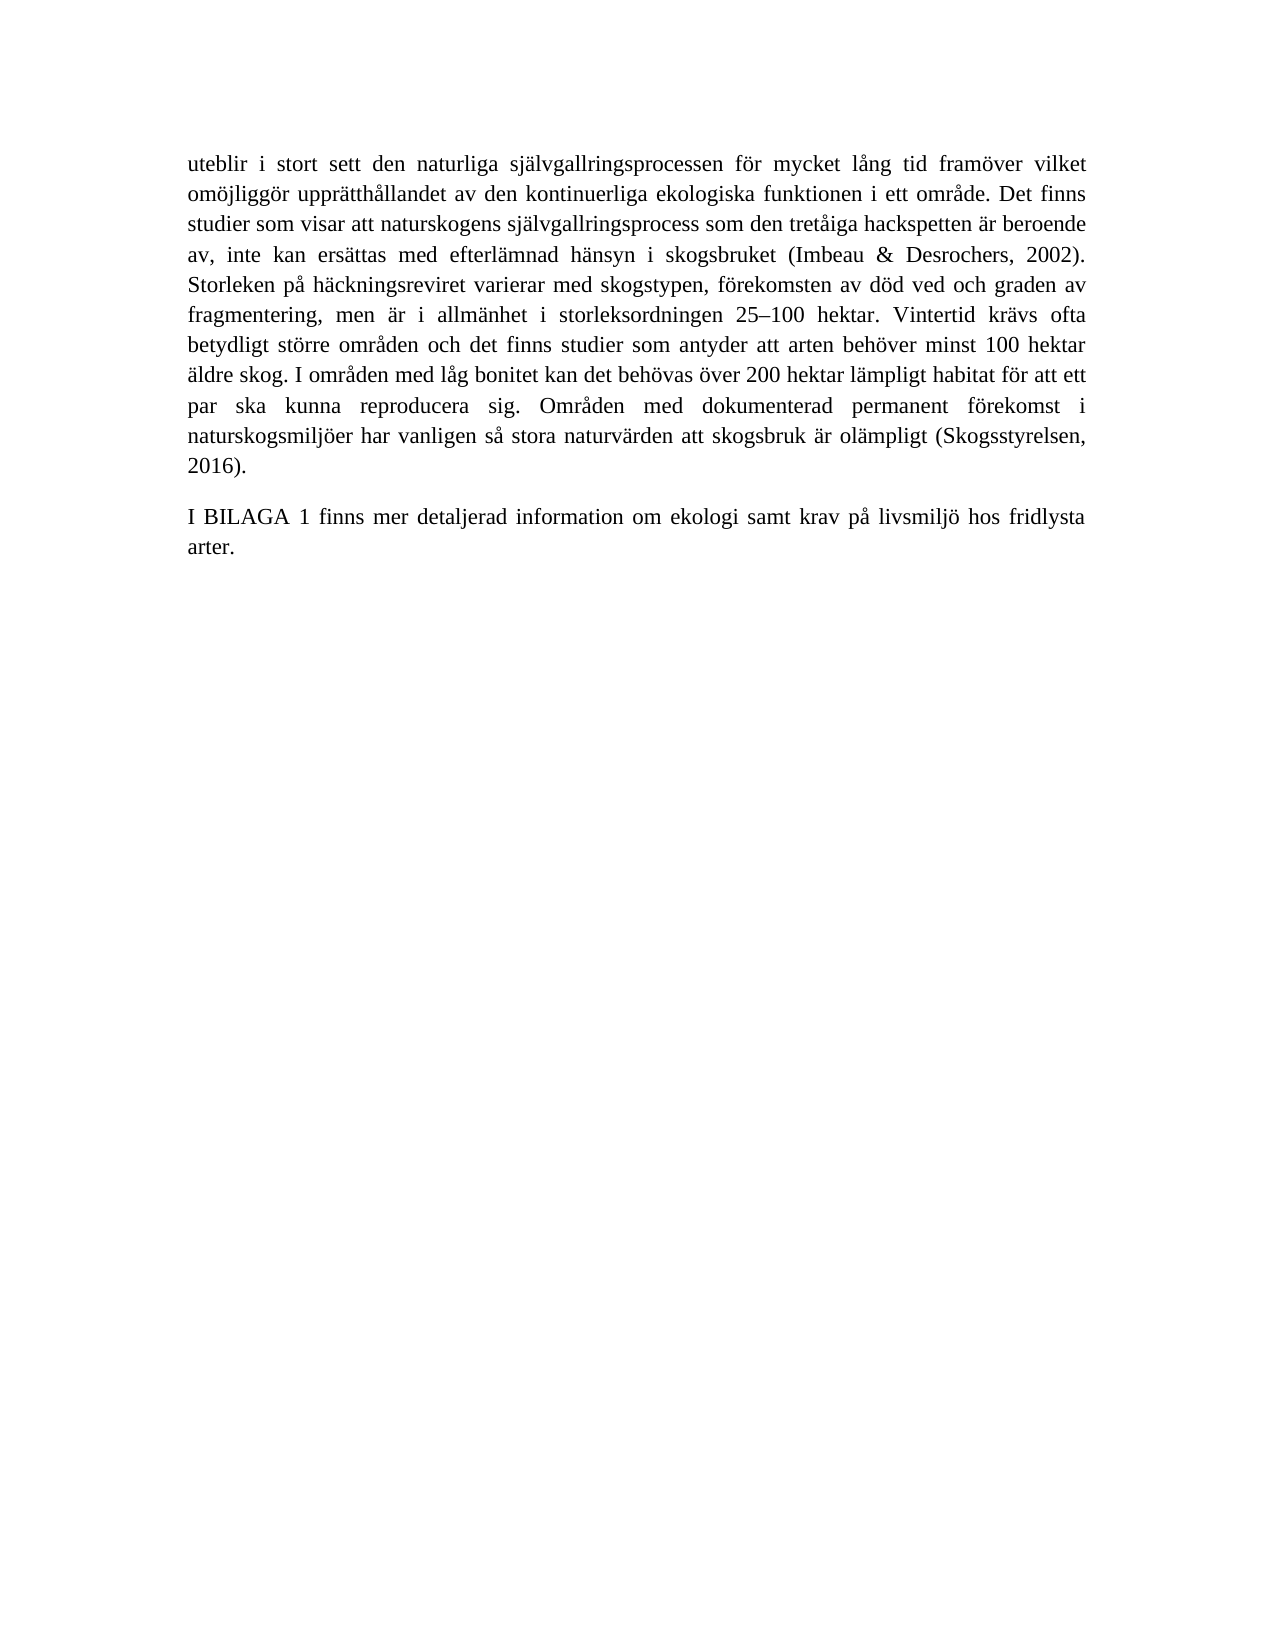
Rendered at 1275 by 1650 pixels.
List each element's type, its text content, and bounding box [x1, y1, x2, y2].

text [187, 150, 1087, 478]
text I BILAGA 1 finns mer detaljerad information om ekologi samt krav på livsmiljö hos fridlysta arter. [187, 503, 1087, 560]
